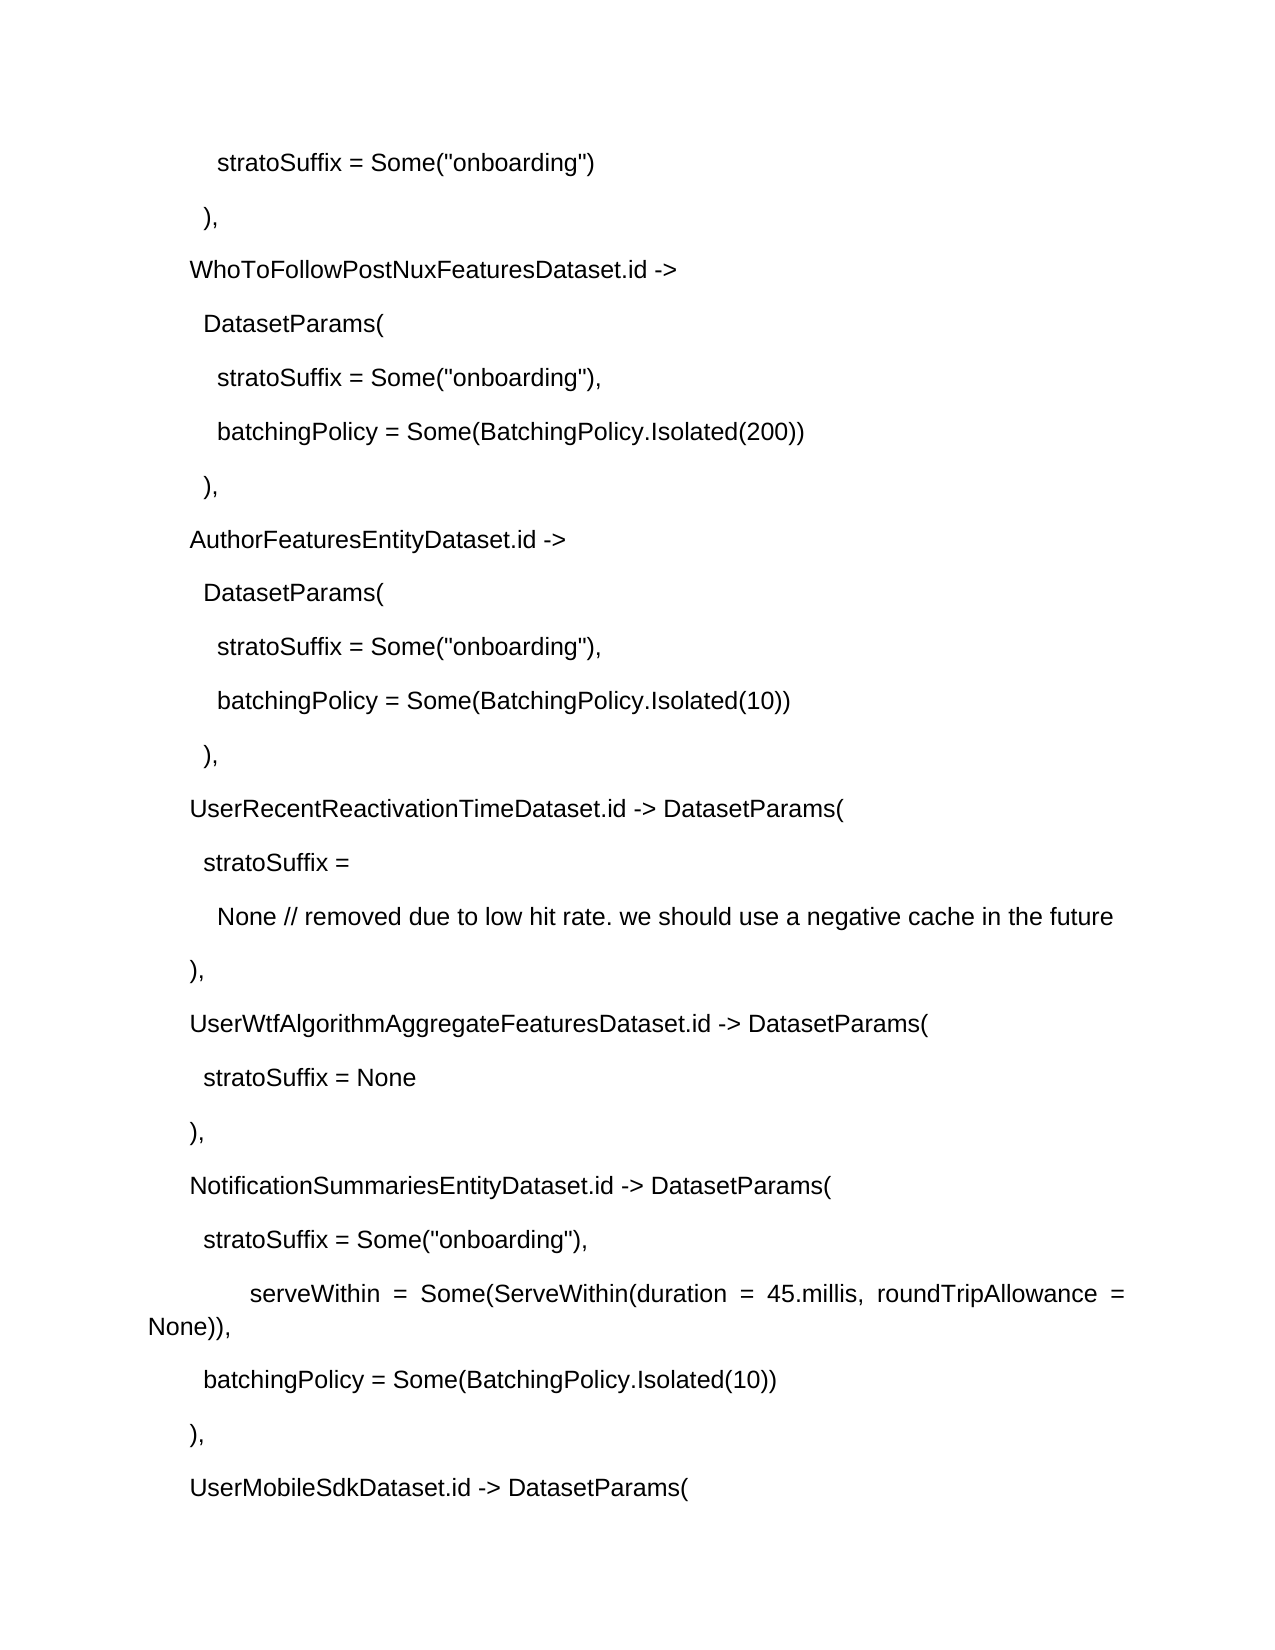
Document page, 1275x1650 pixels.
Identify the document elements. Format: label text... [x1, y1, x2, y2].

text ), [148, 1117, 1127, 1146]
text DatasetParams( [148, 309, 1127, 338]
text ), [148, 201, 1127, 230]
text serveWithin = Some(ServeWithin(duration = 45.millis, roundTripAllowance = None)), [148, 1278, 1127, 1340]
text stratoSuffix = None [148, 1063, 1127, 1092]
text DatasetParams( [148, 578, 1127, 607]
text ), [148, 471, 1127, 499]
text UserRecentReactivationTimeDataset.id -> DatasetParams( [148, 794, 1127, 823]
text stratoSuffix = Some("onboarding"), [148, 363, 1127, 392]
text WhoToFollowPostNuxFeaturesDataset.id -> [148, 255, 1127, 284]
text batchingPolicy = Some(BatchingPolicy.Isolated(10)) [148, 1365, 1127, 1394]
text NotificationSummariesEntityDataset.id -> DatasetParams( [148, 1171, 1127, 1199]
text ), [148, 740, 1127, 769]
text batchingPolicy = Some(BatchingPolicy.Isolated(10)) [148, 686, 1127, 715]
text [148, 417, 1127, 446]
text AuthorFeaturesEntityDataset.id -> [148, 524, 1127, 553]
text stratoSuffix = Some("onboarding"), [148, 1225, 1127, 1253]
text stratoSuffix = Some("onboarding"), [148, 632, 1127, 661]
text ), [148, 1419, 1127, 1448]
text ), [148, 955, 1127, 984]
text stratoSuffix = Some("onboarding") [148, 148, 1127, 176]
text stratoSuffix = [148, 848, 1127, 876]
text UserWtfAlgorithmAggregateFeaturesDataset.id -> DatasetParams( [148, 1009, 1127, 1038]
text None // removed due to low hit rate. we should use a negative cache in the future [148, 902, 1127, 930]
text UserMobileSdkDataset.id -> DatasetParams( [148, 1473, 1127, 1502]
